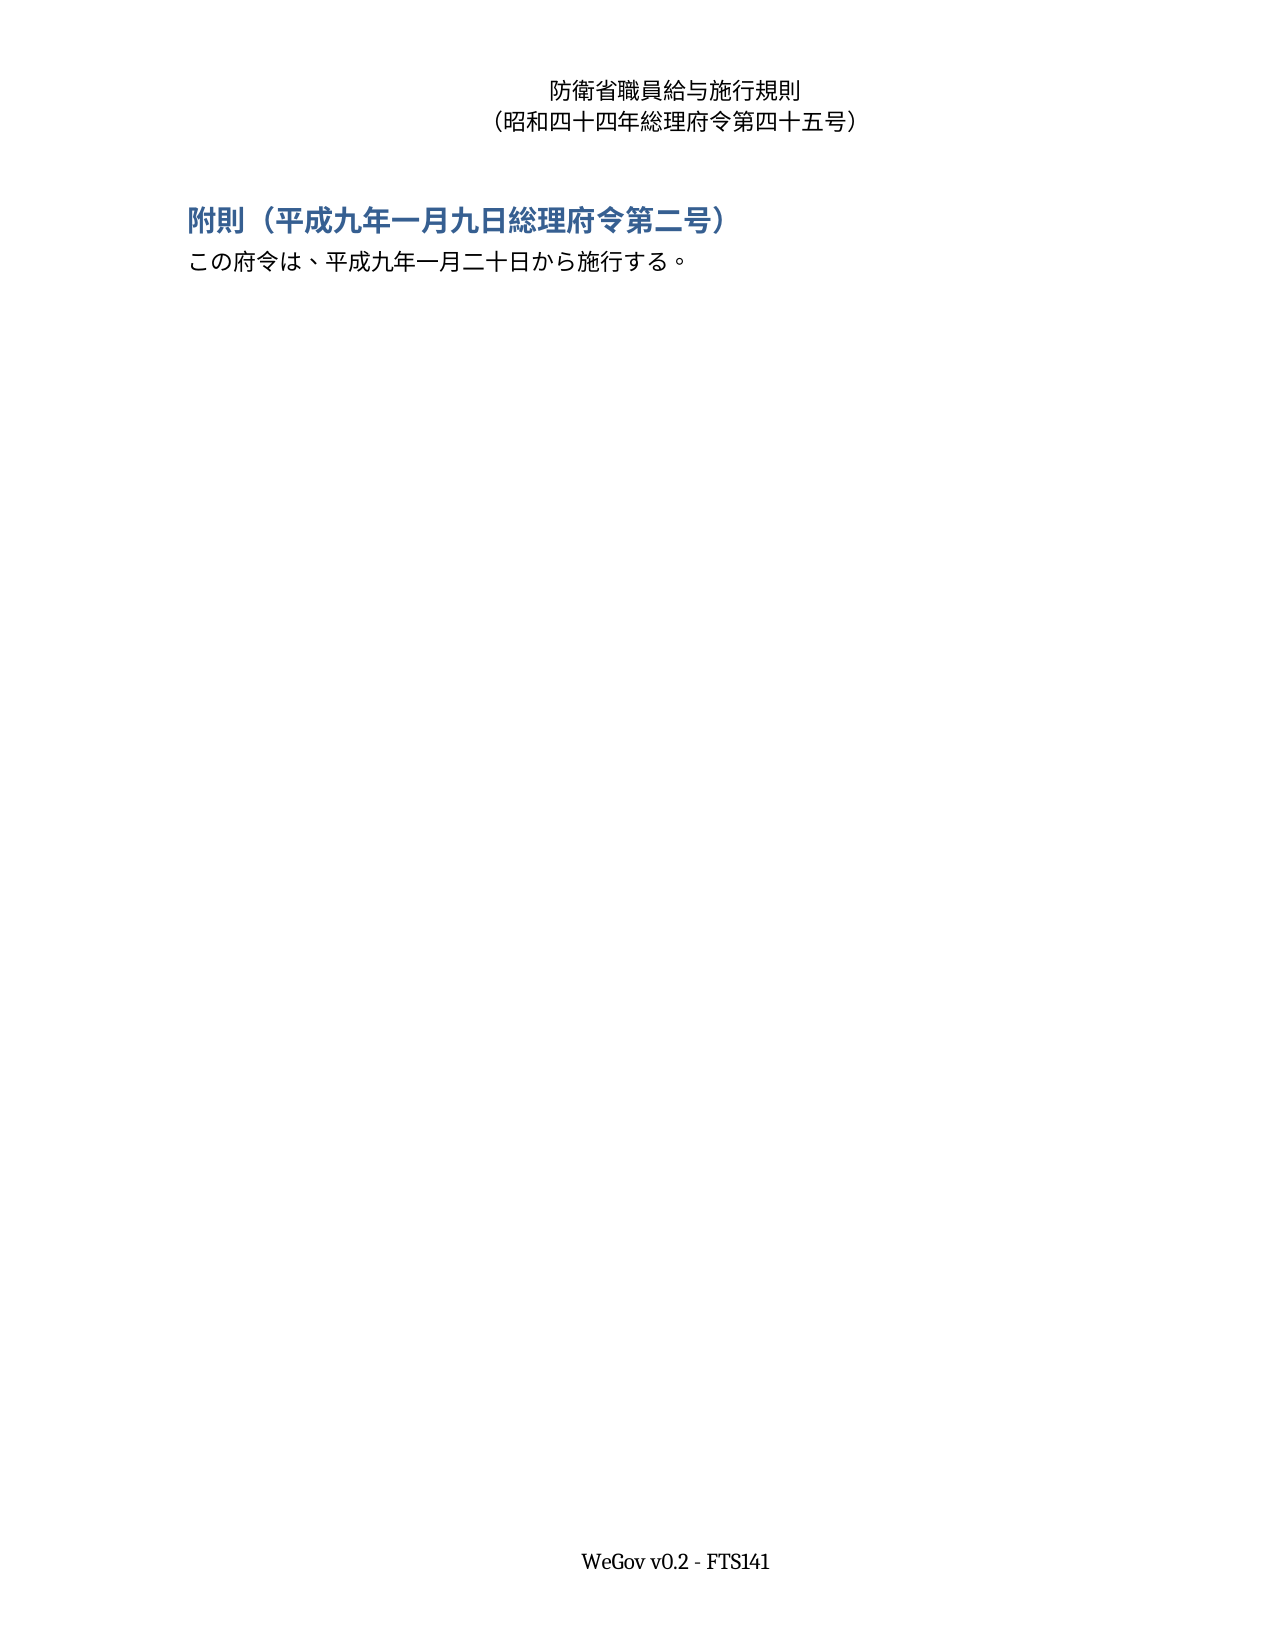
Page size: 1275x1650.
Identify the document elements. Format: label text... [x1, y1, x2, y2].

subtitle 附則（平成九年一月九日総理府令第二号） [187, 200, 1087, 240]
text この府令は、平成九年一月二十日から施行する。 [187, 246, 1087, 277]
